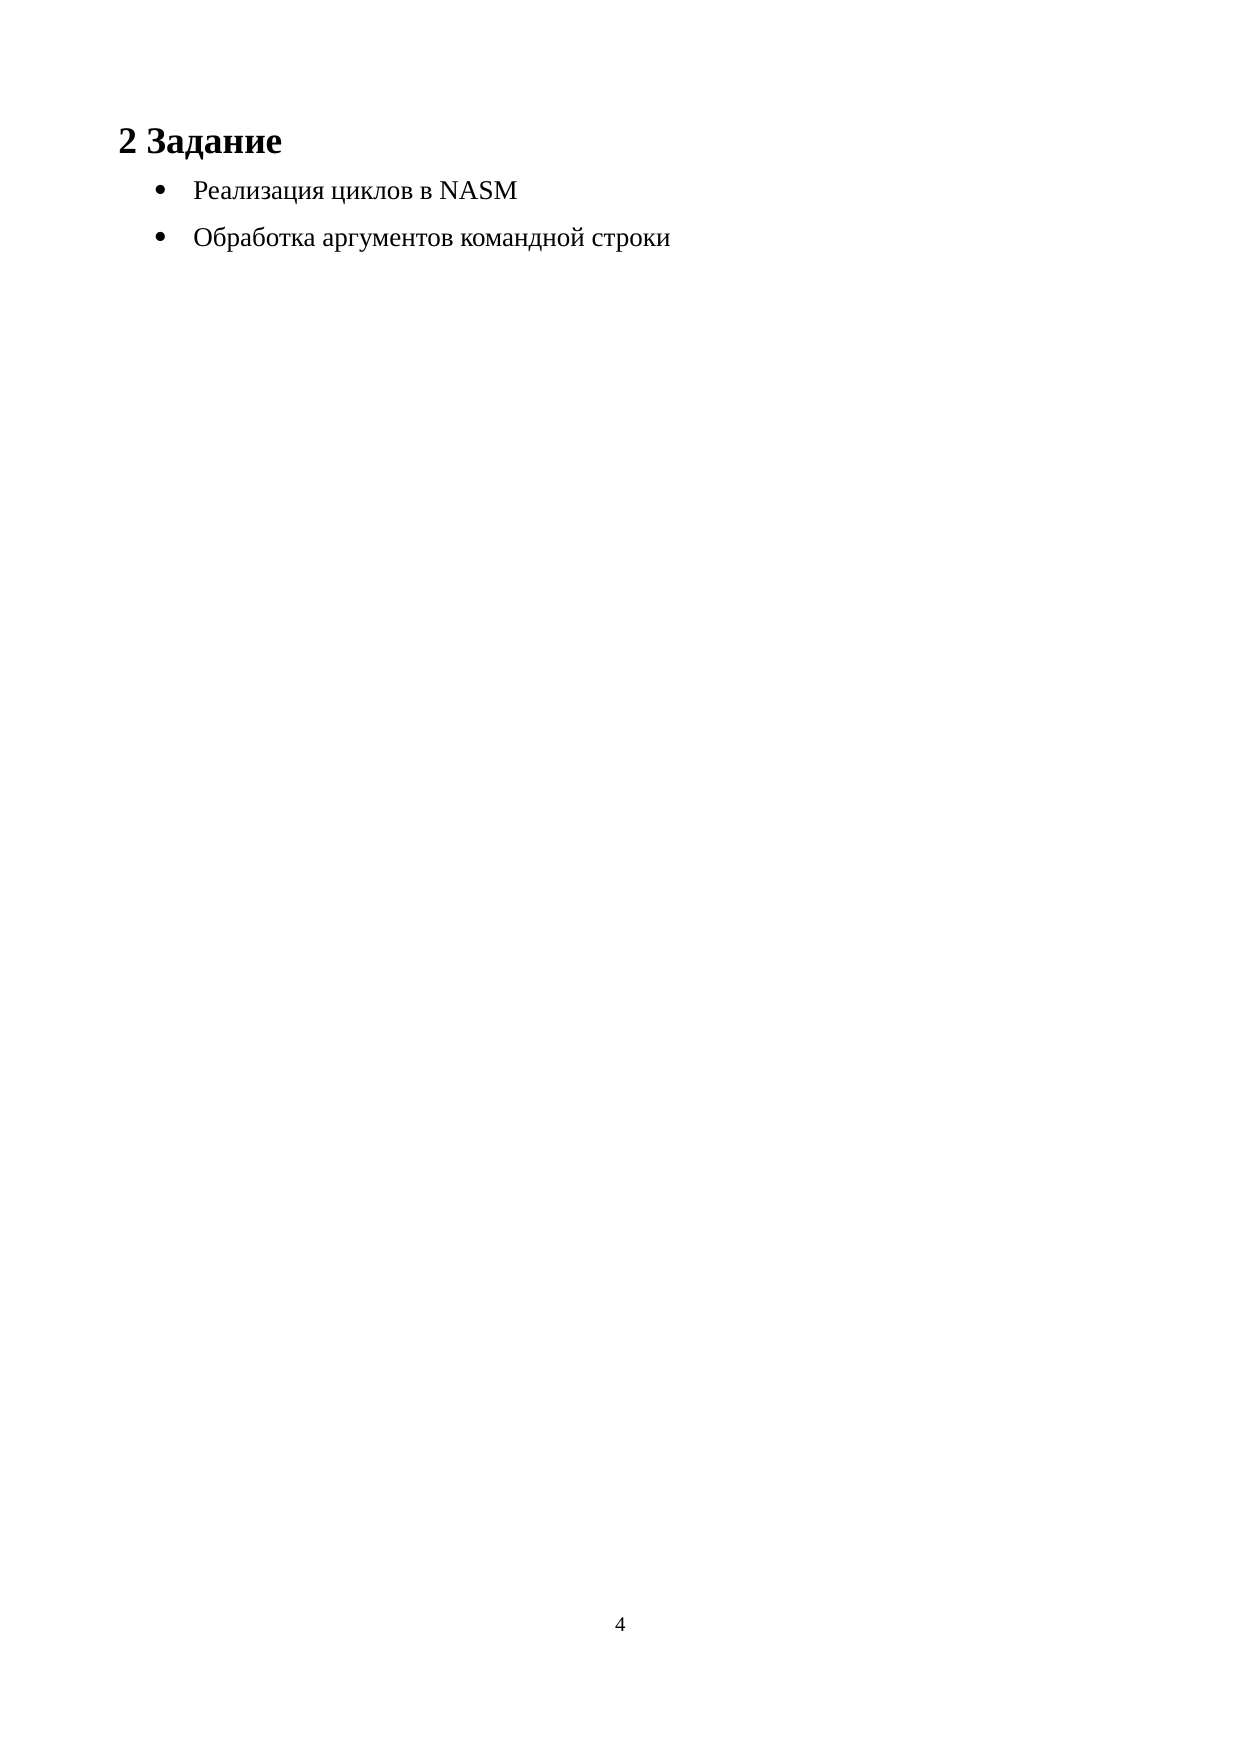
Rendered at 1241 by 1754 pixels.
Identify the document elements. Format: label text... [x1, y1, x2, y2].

list Реализация циклов в NASM [156, 174, 1122, 205]
list Обработка аргументов командной строки [156, 221, 1122, 252]
subtitle 2 Задание [118, 118, 1122, 161]
